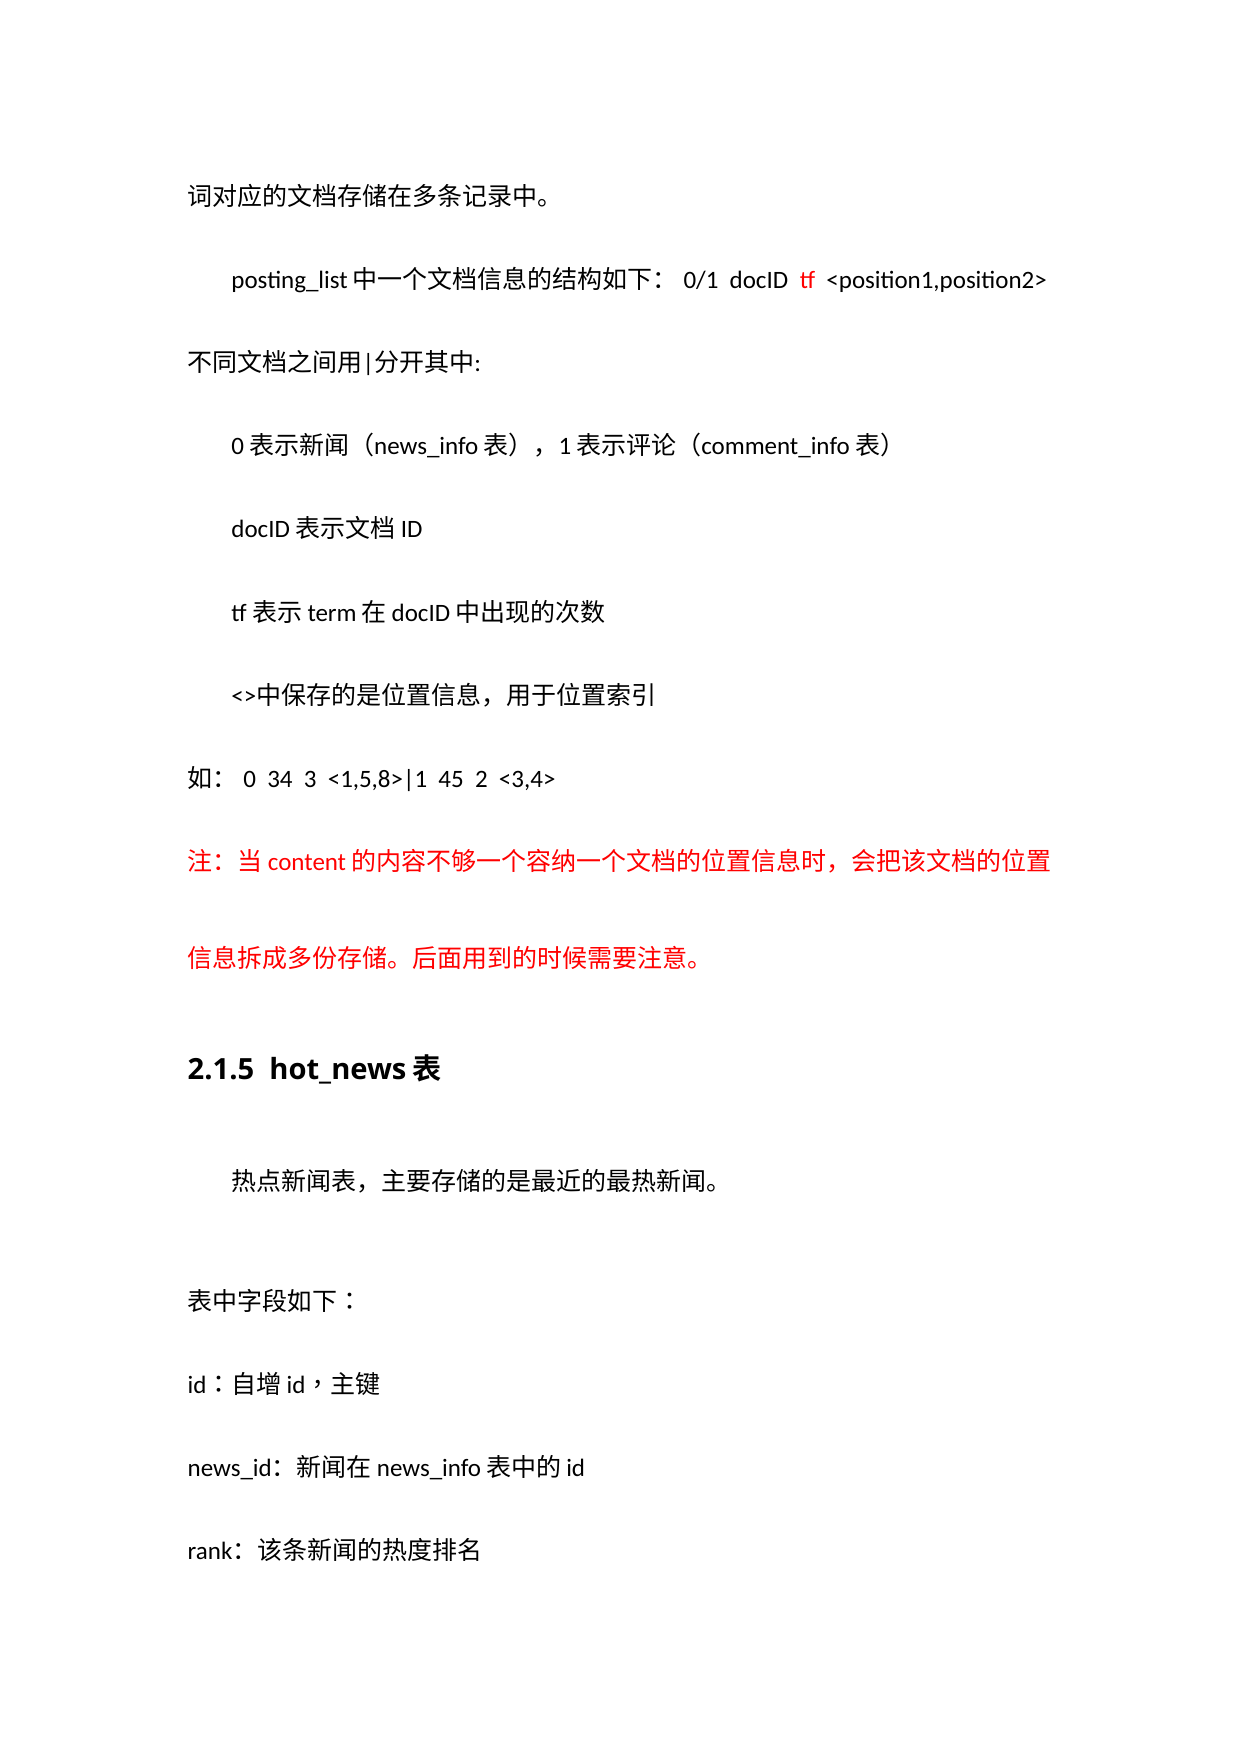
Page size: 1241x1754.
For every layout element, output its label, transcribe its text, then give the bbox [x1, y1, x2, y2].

text docID 表示文档ID [187, 494, 1053, 559]
text 0表示新闻（news_info表），1表示评论（comment_info表） [187, 411, 1053, 476]
text 由于term对应的文档数不定，无法确定posting_list大小，所以可能一个单词对应的文档存储在多条记录中。 [187, 162, 1053, 227]
text news_id：新闻在news_info表中的id [187, 1433, 1053, 1498]
text <>中保存的是位置信息，用于位置索引 [187, 661, 1053, 726]
text tf 表示term在docID中出现的次数 [187, 578, 1053, 643]
text 注：当content的内容不够一个容纳一个文档的位置信息时，会把该文档的位置信息拆成多份存储。后面用到的时候需要注意。 [187, 827, 1053, 989]
text 如： 0 34 3 <1,5,8>|1 45 2 <3,4> [187, 744, 1053, 809]
text rank：该条新闻的热度排名 [187, 1516, 1053, 1581]
subtitle 2.1.5 hot_news表 热点新闻表，主要存储的是最近的最热新闻。 [187, 1035, 1053, 1212]
text id：自增id，主键 [187, 1350, 1053, 1415]
text 表中字段如下： [187, 1268, 1053, 1333]
text 不同文档之间用|分开其中: [187, 328, 1053, 393]
text posting_list中一个文档信息的结构如下： 0/1 docID tf <position1,position2> [187, 245, 1053, 310]
